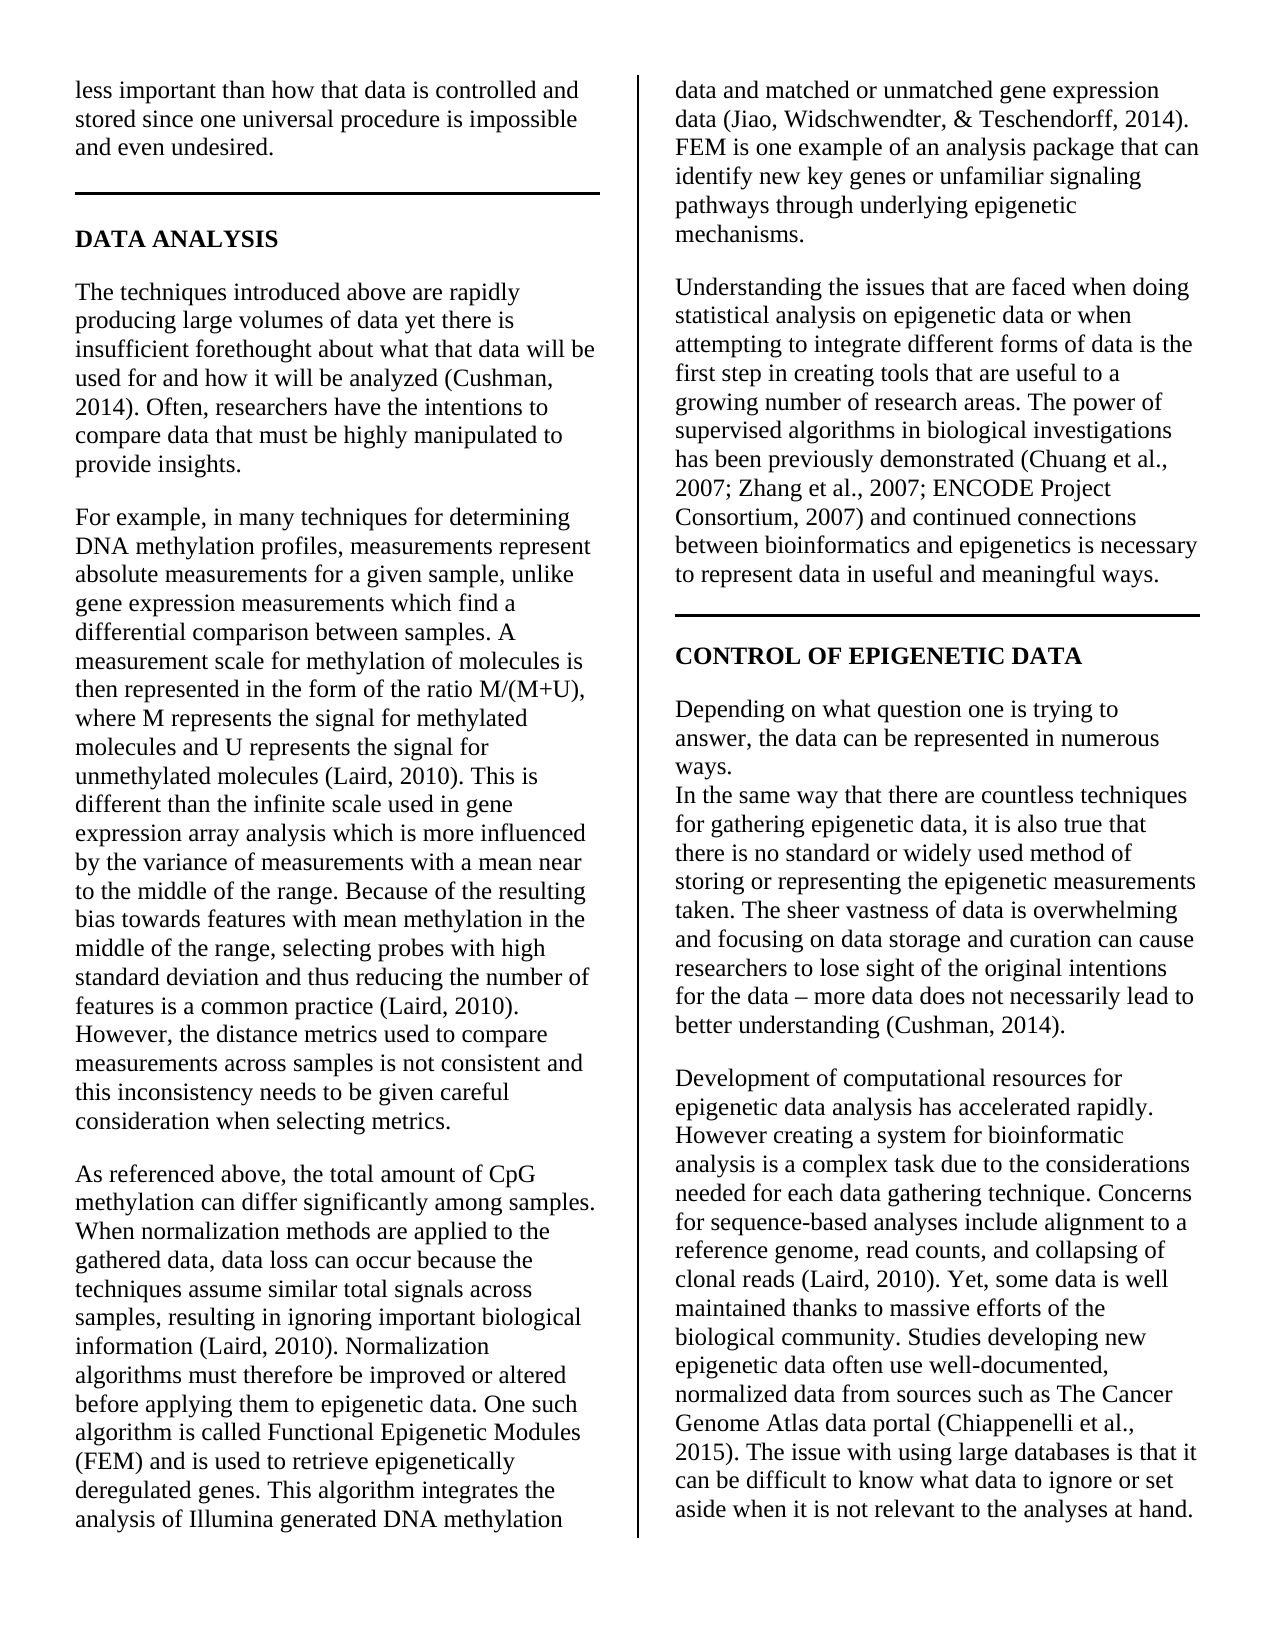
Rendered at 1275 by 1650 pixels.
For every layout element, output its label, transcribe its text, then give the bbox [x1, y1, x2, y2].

text For example, in many techniques for determining DNA methylation profiles, measurements represent absolute measurements for a given sample, unlike gene expression measurements which find a differential comparison between samples. A measurement scale for methylation of molecules is then represented in the form of the ratio M/(M+U), where M represents the signal for methylated molecules and U represents the signal for unmethylated molecules (Laird, 2010). This is different than the infinite scale used in gene expression array analysis which is more influenced by the variance of measurements with a mean near to the middle of the range. Because of the resulting bias towards features with mean methylation in the middle of the range, selecting probes with high standard deviation and thus reducing the number of features is a common practice (Laird, 2010). However, the distance metrics used to compare measurements across samples is not consistent and this inconsistency needs to be given careful consideration when selecting metrics. [75, 502, 600, 1134]
text As referenced above, the total amount of CpG methylation can differ significantly among samples. When normalization methods are applied to the gathered data, data loss can occur because the techniques assume similar total signals across samples, resulting in ignoring important biological information (Laird, 2010). Normalization algorithms must therefore be improved or altered before applying them to epigenetic data. One such algorithm is called Functional Epigenetic Modules (FEM) and is used to retrieve epigenetically deregulated genes. This algorithm integrates the analysis of Illumina generated DNA methylation data and matched or unmatched gene expression data (Jiao, Widschwendter, & Teschendorff, 2014). FEM is one example of an analysis package that can identify new key genes or unfamiliar signaling pathways through underlying epigenetic mechanisms. [75, 1159, 600, 1532]
text Development of computational resources for epigenetic data analysis has accelerated rapidly. However creating a system for bioinformatic analysis is a complex task due to the considerations needed for each data gathering technique. Concerns for sequence-based analyses include alignment to a reference genome, read counts, and collapsing of clonal reads (Laird, 2010). Yet, some data is well maintained thanks to massive efforts of the biological community. Studies developing new epigenetic data often use well-documented, normalized data from sources such as The Cancer Genome Atlas data portal (Chiappenelli et al., 2015). The issue with using large databases is that it can be difficult to know what data to ignore or set aside when it is not relevant to the analyses at hand. [675, 1063, 1200, 1523]
text The techniques introduced above are rapidly producing large volumes of data yet there is insufficient forethought about what that data will be used for and how it will be analyzed (Cushman, 2014). Often, researchers have the intentions to compare data that must be highly manipulated to provide insights. [75, 277, 600, 478]
text Depending on what question one is trying to answer, the data can be represented in numerous ways. [675, 694, 1200, 780]
text The afore mentioned processes for gathering epigenetic data are not necessarily the most important or most popular. Yet they each offer novel methods of mapping epigenetic patterns. A comparison of additional technologies features and potential areas of bias is shown in Table 1 (Laird, 2010). The techniques by which data is gathered is less important than how that data is controlled and stored since one universal procedure is impossible and even undesired. [75, 75, 600, 161]
text CONTROL OF EPIGENETIC DATA [675, 641, 1200, 670]
text DATA ANALYSIS [75, 224, 600, 253]
text As referenced above, the total amount of CpG methylation can differ significantly among samples. When normalization methods are applied to the gathered data, data loss can occur because the techniques assume similar total signals across samples, resulting in ignoring important biological information (Laird, 2010). Normalization algorithms must therefore be improved or altered before applying them to epigenetic data. One such algorithm is called Functional Epigenetic Modules (FEM) and is used to retrieve epigenetically deregulated genes. This algorithm integrates the analysis of Illumina generated DNA methylation data and matched or unmatched gene expression data (Jiao, Widschwendter, & Teschendorff, 2014). FEM is one example of an analysis package that can identify new key genes or unfamiliar signaling pathways through underlying epigenetic mechanisms. [675, 75, 1200, 247]
text In the same way that there are countless techniques for gathering epigenetic data, it is also true that there is no standard or widely used method of storing or representing the epigenetic measurements taken. The sheer vastness of data is overwhelming and focusing on data storage and curation can cause researchers to lose sight of the original intentions for the data – more data does not necessarily lead to better understanding (Cushman, 2014). [675, 780, 1200, 1039]
text Understanding the issues that are faced when doing statistical analysis on epigenetic data or when attempting to integrate different forms of data is the first step in creating tools that are useful to a growing number of research areas. The power of supervised algorithms in biological investigations has been previously demonstrated (Chuang et al., 2007; Zhang et al., 2007; ENCODE Project Consortium, 2007) and continued connections between bioinformatics and epigenetics is necessary to represent data in useful and meaningful ways. [675, 272, 1200, 588]
